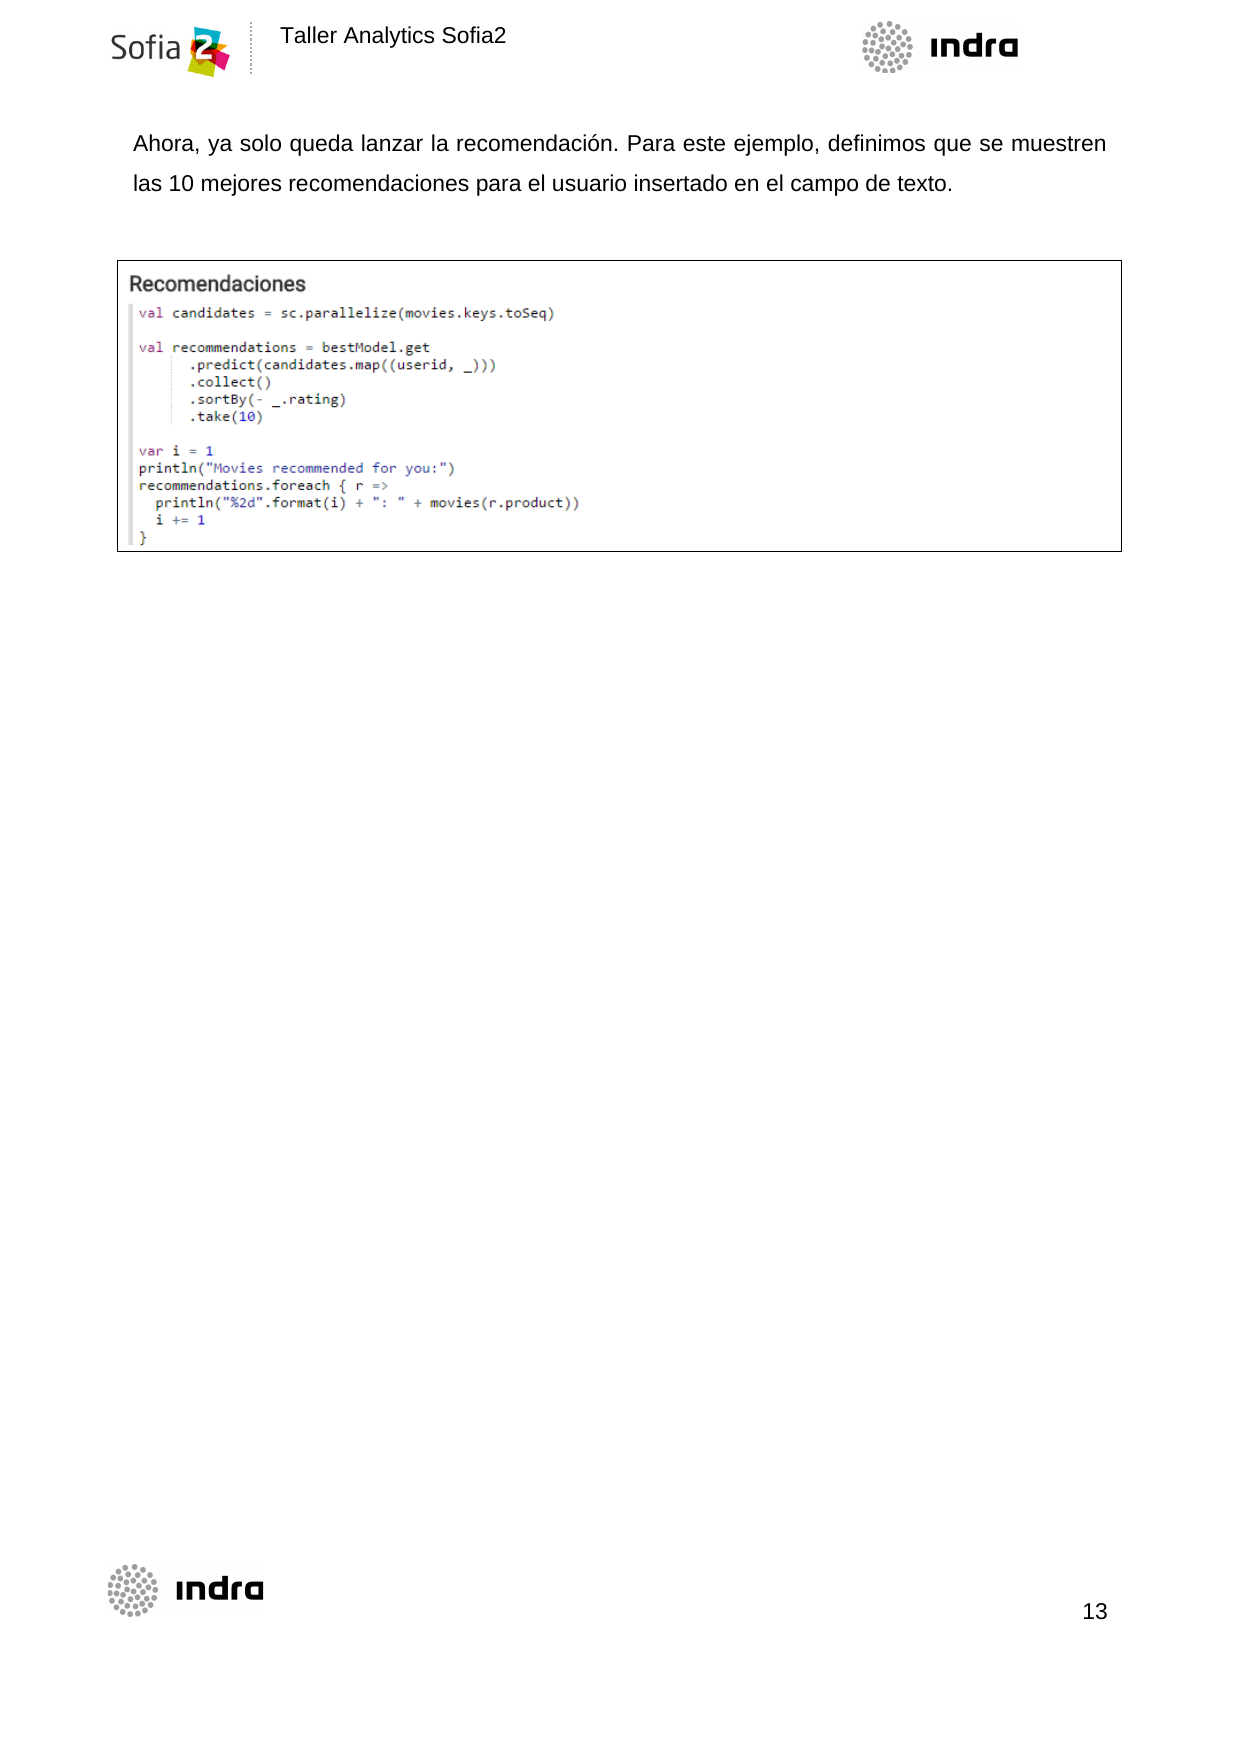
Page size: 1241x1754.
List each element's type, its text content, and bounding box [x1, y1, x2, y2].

text Ahora, ya solo queda lanzar la recomendación. Para este ejemplo, definimos que se muestren las 10 mejores recomendaciones para el usuario insertado en el campo de texto. [133, 130, 1107, 196]
picture [102, 18, 232, 82]
picture [118, 261, 1121, 551]
